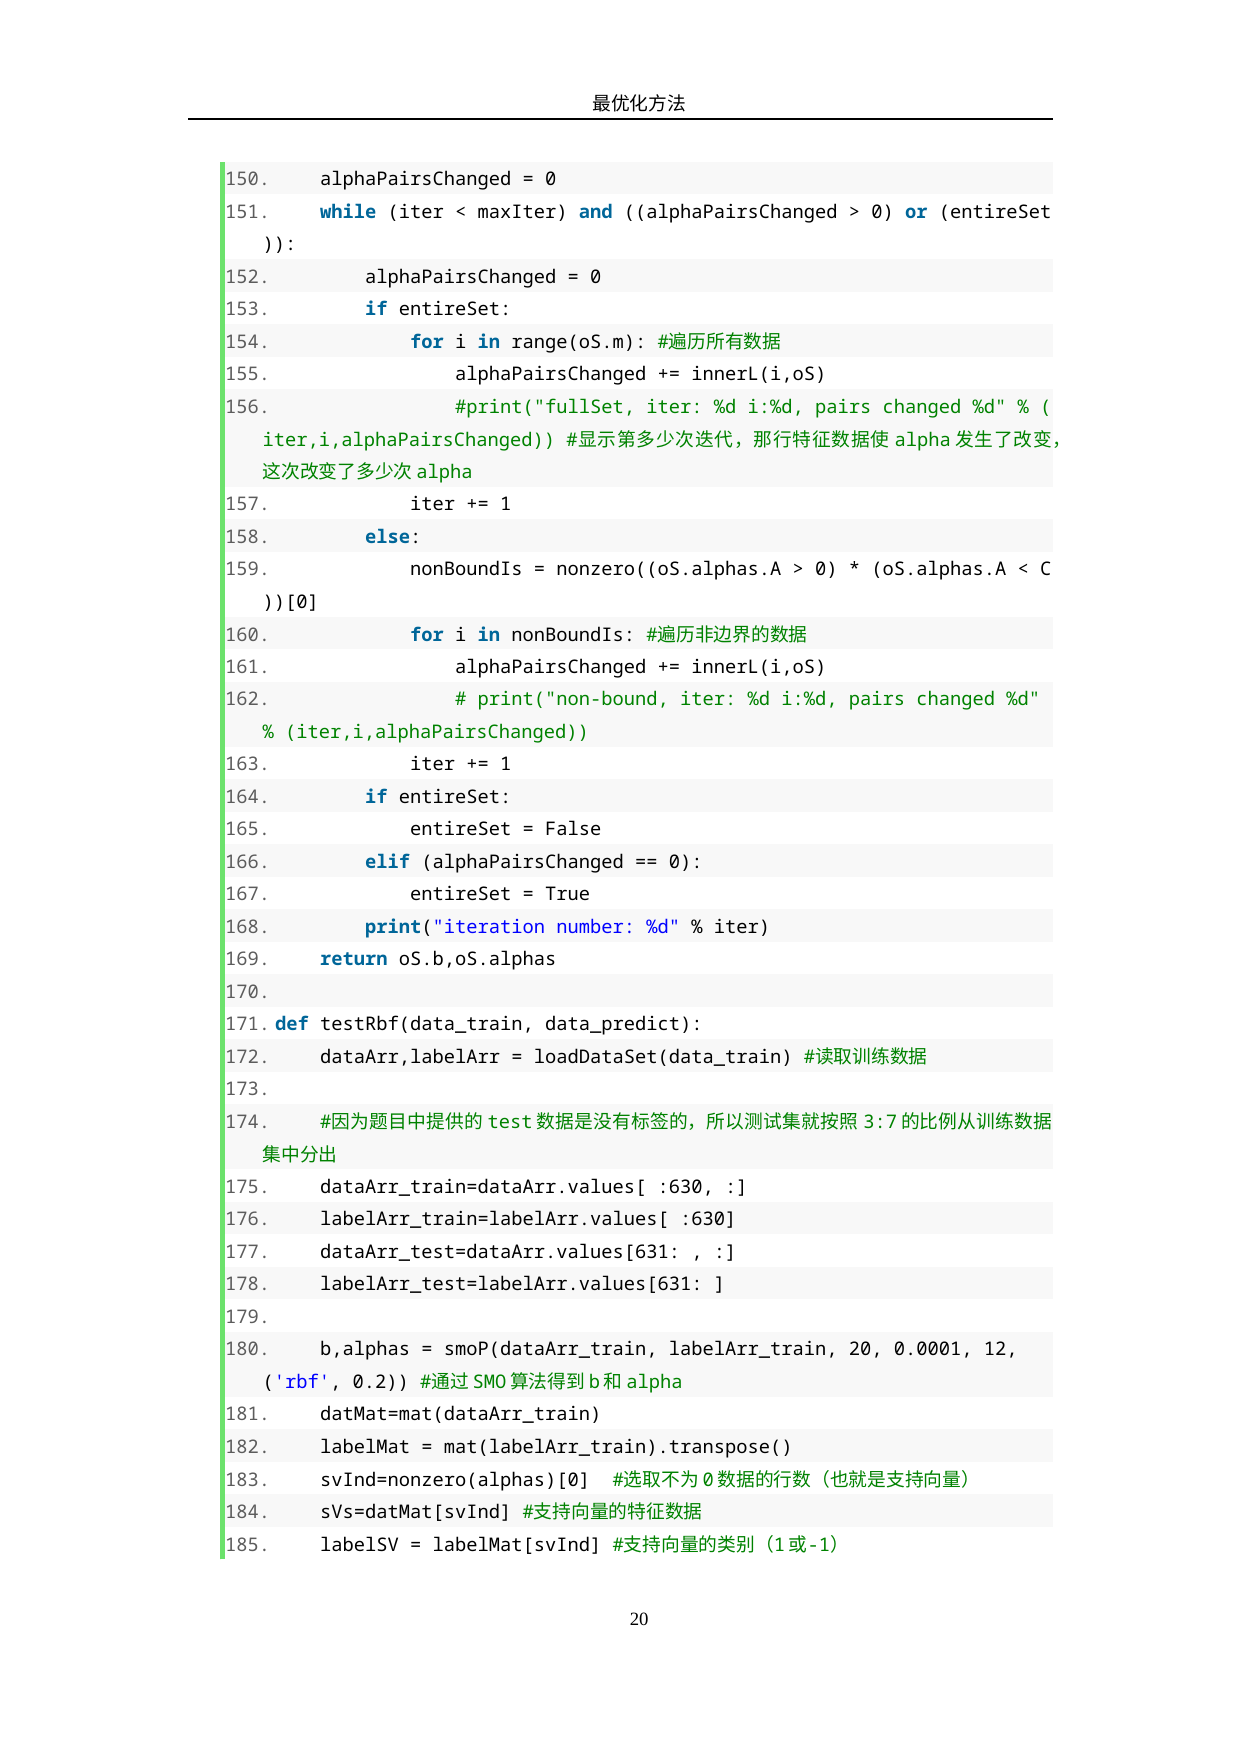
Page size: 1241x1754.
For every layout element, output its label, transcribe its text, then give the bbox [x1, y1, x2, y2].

list entireSet = False [225, 812, 1053, 844]
list dataArr_train=dataArr.values[ :630, :] [225, 1169, 1053, 1202]
list alphaPairsChanged += innerL(i,oS) [225, 649, 1053, 682]
list for i in nonBoundIs: #遍历非边界的数据 [225, 617, 1053, 649]
list labelArr_train=labelArr.values[ :630] [225, 1202, 1053, 1234]
list sVs=datMat[svInd] #支持向量的特征数据 [225, 1494, 1053, 1527]
list alphaPairsChanged = 0 [225, 162, 1053, 194]
list #因为题目中提供的test数据是没有标签的，所以测试集就按照3:7的比例从训练数据集中分出 [225, 1104, 1053, 1169]
list alphaPairsChanged = 0 [225, 259, 1053, 292]
list dataArr_test=dataArr.values[631: , :] [225, 1234, 1053, 1267]
list nonBoundIs = nonzero((oS.alphas.A > 0) * (oS.alphas.A < C))[0] [225, 552, 1053, 617]
list print("iteration number: %d" % iter) [225, 909, 1053, 942]
list else: [225, 519, 1053, 552]
list while (iter < maxIter) and ((alphaPairsChanged > 0) or (entireSet)): [225, 194, 1053, 259]
list alphaPairsChanged += innerL(i,oS) [225, 357, 1053, 389]
list labelSV = labelMat[svInd] #支持向量的类别（1或-1） [225, 1527, 1053, 1559]
list iter += 1 [225, 747, 1053, 779]
list iter += 1 [225, 487, 1053, 519]
list b,alphas = smoP(dataArr_train, labelArr_train, 20, 0.0001, 12, ('rbf', 0.2)) #通过SMO算法得到b和alpha [225, 1332, 1053, 1397]
list entireSet = True [225, 877, 1053, 909]
list for i in range(oS.m): #遍历所有数据 [225, 324, 1053, 357]
list svInd=nonzero(alphas)[0] #选取不为0数据的行数（也就是支持向量） [225, 1462, 1053, 1494]
list # print("non-bound, iter: %d i:%d, pairs changed %d" % (iter,i,alphaPairsChanged)) [225, 682, 1053, 747]
list if entireSet: [225, 292, 1053, 324]
list dataArr,labelArr = loadDataSet(data_train) #读取训练数据 [225, 1039, 1053, 1072]
list labelArr_test=labelArr.values[631: ] [225, 1267, 1053, 1299]
list elif (alphaPairsChanged == 0): [225, 844, 1053, 877]
list labelMat = mat(labelArr_train).transpose() [225, 1429, 1053, 1462]
list return oS.b,oS.alphas [225, 942, 1053, 974]
list #print("fullSet, iter: %d i:%d, pairs changed %d" % (iter,i,alphaPairsChanged)) #显示第多少次迭代，那行特征数据使alpha发生了改变，这次改变了多少次alpha [225, 389, 1053, 487]
list def testRbf(data_train, data_predict): [225, 1007, 1053, 1039]
list datMat=mat(dataArr_train) [225, 1397, 1053, 1429]
list if entireSet: [225, 779, 1053, 812]
